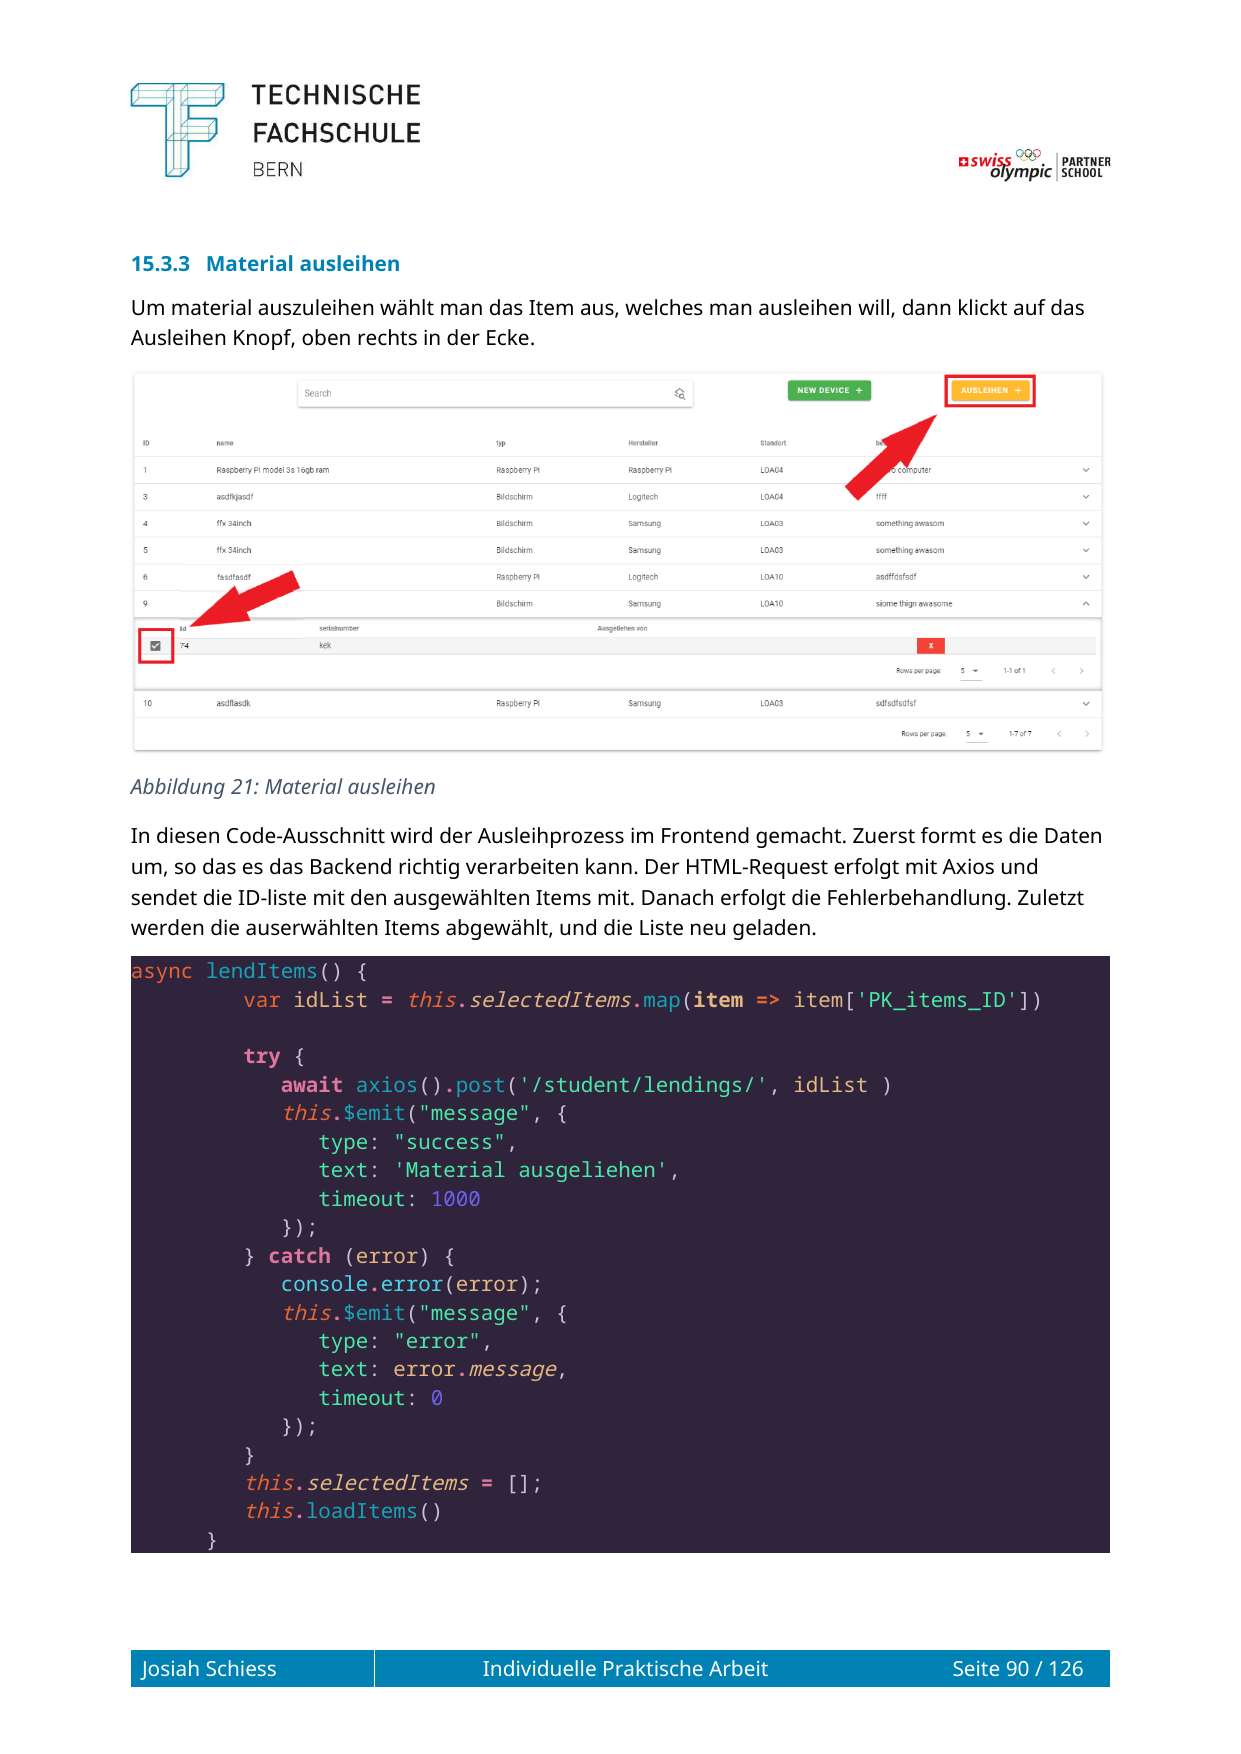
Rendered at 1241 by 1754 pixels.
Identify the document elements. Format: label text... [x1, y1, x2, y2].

text }); [131, 1411, 1110, 1440]
text await axios().post('/student/lendings/', idList ) [131, 1070, 1110, 1098]
text var idList = this.selectedItems.map(item => item['PK_items_ID']) [131, 985, 1110, 1013]
text this.selectedItems = []; [131, 1468, 1110, 1497]
text } catch (error) { [131, 1241, 1110, 1269]
picture [130, 366, 1109, 758]
text this.loadItems() [131, 1497, 1110, 1525]
text timeout: 1000 [131, 1184, 1110, 1212]
text text: error.message, [131, 1354, 1110, 1383]
text async lendItems() { [131, 956, 1110, 985]
text Um material auszuleihen wählt man das Item aus, welches man ausleihen will, dann klickt auf das Ausleihen Knopf, oben rechts in der Ecke. [131, 293, 1110, 352]
text timeout: 0 [131, 1383, 1110, 1411]
text In diesen Code-Ausschnitt wird der Ausleihprozess im Frontend gemacht. Zuerst formt es die Daten um, so das es das Backend richtig verarbeiten kann. Der HTML-Request erfolgt mit Axios und sendet die ID-liste mit den ausgewählten Items mit. Danach erfolgt die Fehlerbehandlung. Zuletzt werden die auserwählten Items abgewählt, und die Liste neu geladen. [131, 821, 1110, 942]
text type: "success", [131, 1127, 1110, 1155]
text type: "error", [131, 1326, 1110, 1354]
picture [130, 83, 1111, 210]
text this.$emit("message", { [131, 1098, 1110, 1127]
text this.$emit("message", { [131, 1298, 1110, 1326]
subtitle Material ausleihen [131, 249, 1110, 278]
text }); [131, 1212, 1110, 1241]
text } [131, 1440, 1110, 1468]
text try { [131, 1042, 1110, 1070]
text console.error(error); [131, 1269, 1110, 1298]
text } [131, 1525, 1110, 1553]
text text: 'Material ausgeliehen', [131, 1155, 1110, 1184]
